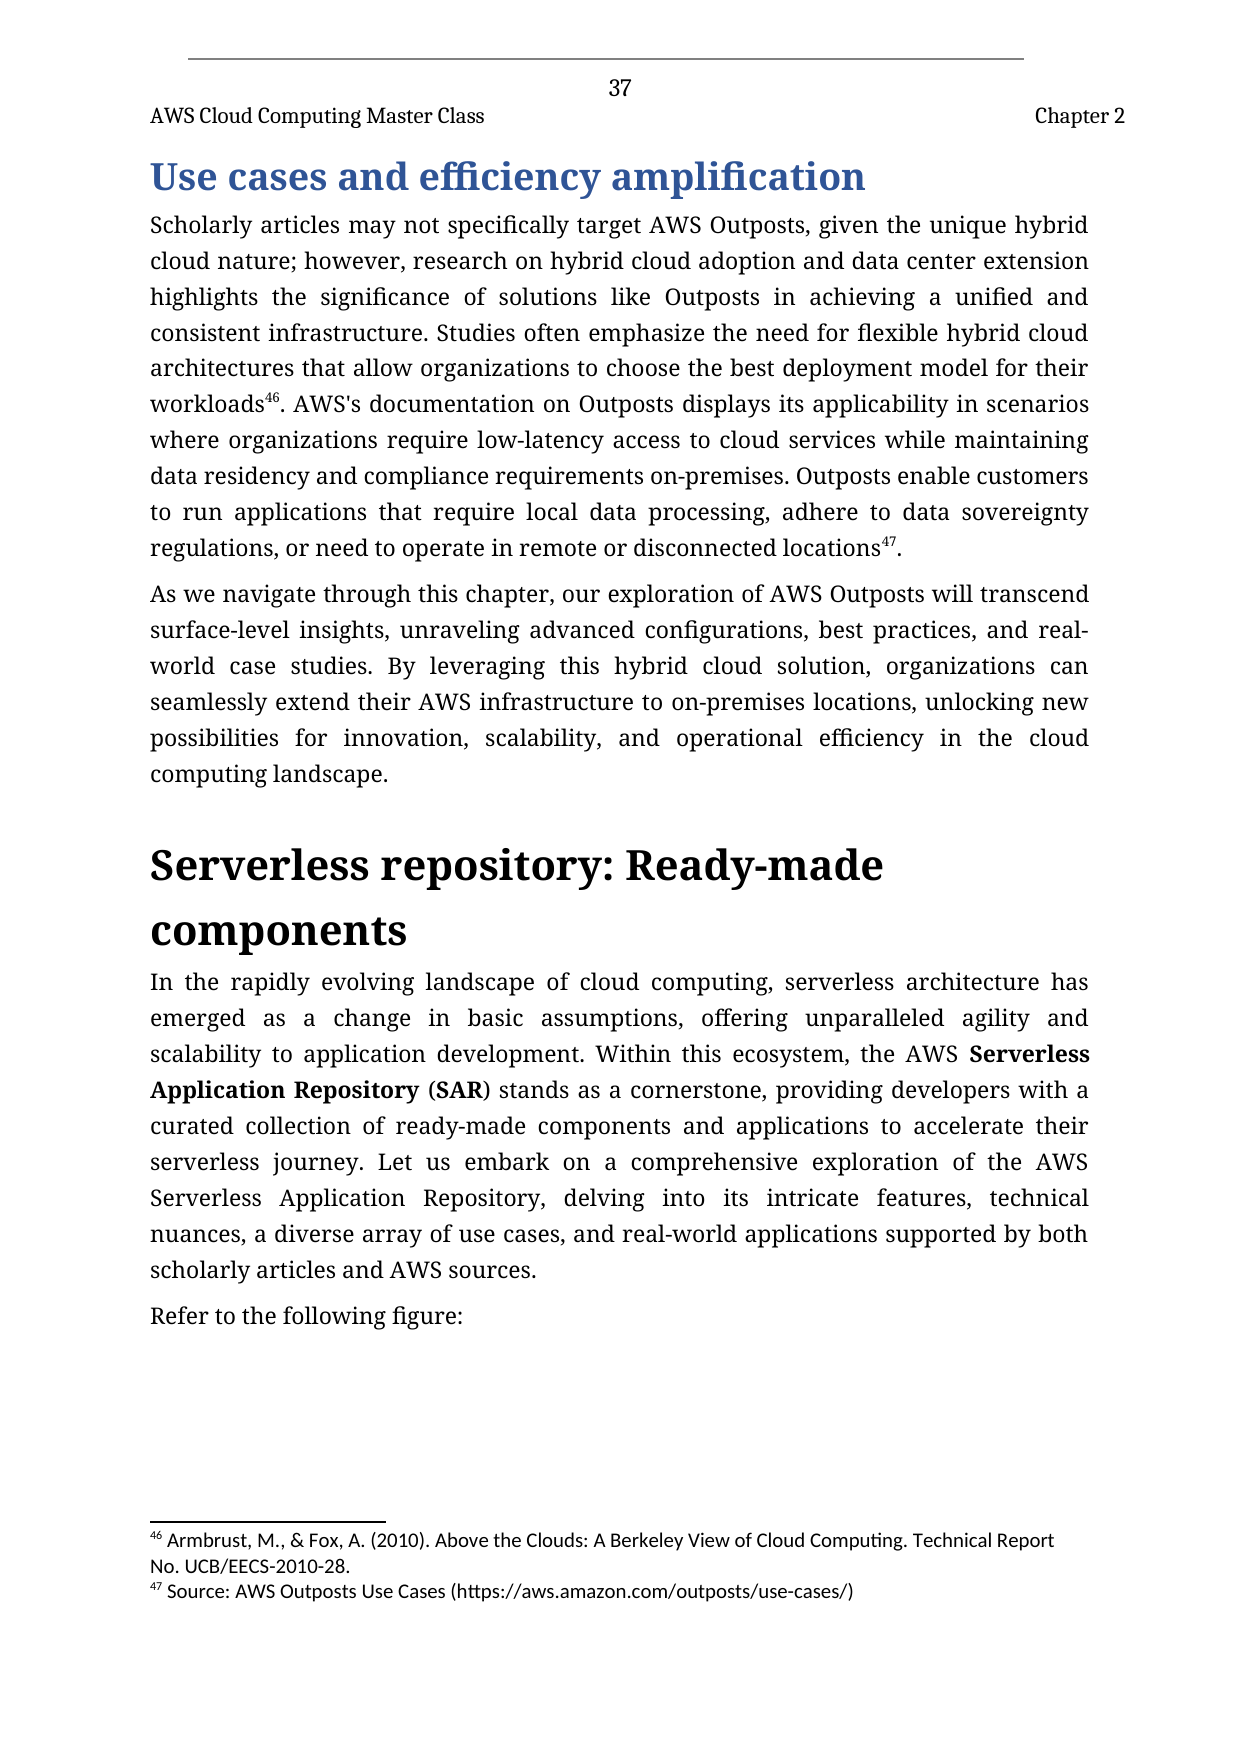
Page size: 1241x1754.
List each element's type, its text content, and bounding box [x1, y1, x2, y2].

text As we navigate through this chapter, our exploration of AWS Outposts will transcend surface-level insights, unraveling advanced configurations, best practices, and real-world case studies. By leveraging this hybrid cloud solution, organizations can seamlessly extend their AWS infrastructure to on-premises locations, unlocking new possibilities for innovation, scalability, and operational efficiency in the cloud computing landscape. [150, 578, 1090, 789]
subtitle Serverless repository: Ready-made components [150, 836, 1090, 958]
text Scholarly articles may not specifically target AWS Outposts, given the unique hybrid cloud nature; however, research on hybrid cloud adoption and data center extension highlights the significance of solutions like Outposts in achieving a unified and consistent infrastructure. Studies often emphasize the need for flexible hybrid cloud architectures that allow organizations to choose the best deployment model for their workloads. AWS's documentation on Outposts displays its applicability in scenarios where organizations require low-latency access to cloud services while maintaining data residency and compliance requirements on-premises. Outposts enable customers to run applications that require local data processing, adhere to data sovereignty regulations, or need to operate in remote or disconnected locations. [150, 209, 1090, 563]
subtitle Use cases and efficiency amplification [150, 150, 1090, 201]
text In the rapidly evolving landscape of cloud computing, serverless architecture has emerged as a change in basic assumptions, offering unparalleled agility and scalability to application development. Within this ecosystem, the AWS Serverless Application Repository (SAR) stands as a cornerstone, providing developers with a curated collection of ready-made components and applications to accelerate their serverless journey. Let us embark on a comprehensive exploration of the AWS Serverless Application Repository, delving into its intricate features, technical nuances, a diverse array of use cases, and real-world applications supported by both scholarly articles and AWS sources. [150, 966, 1090, 1285]
text Refer to the following figure: [150, 1300, 1090, 1331]
